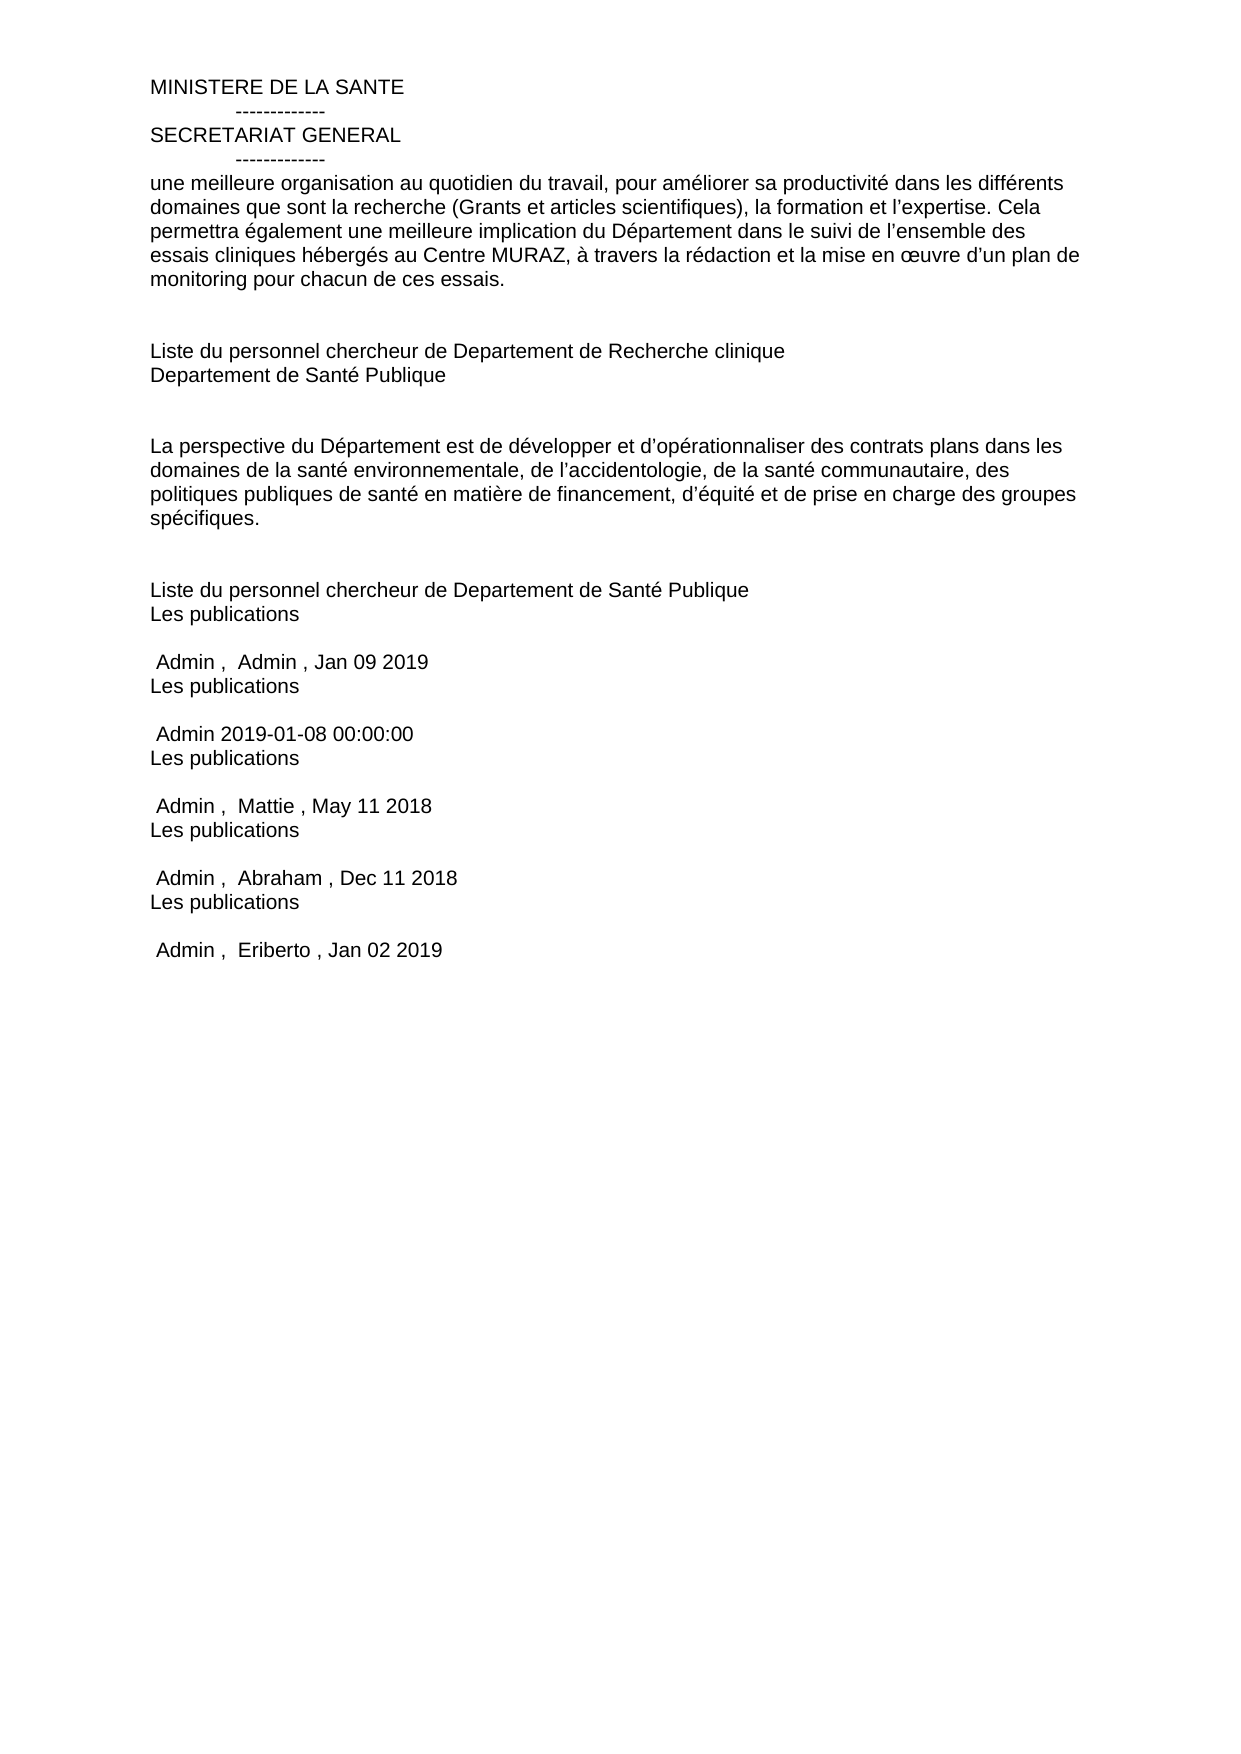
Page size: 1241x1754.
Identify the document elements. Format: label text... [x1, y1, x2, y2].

text La perspective du Département est de développer et d’opérationnaliser des contrats plans dans les domaines de la santé environnementale, de l’accidentologie, de la santé communautaire, des politiques publiques de santé en matière de financement, d’équité et de prise en charge des groupes spécifiques. [150, 434, 1090, 530]
text Admin , Admin , Jan 09 2019 [150, 650, 1090, 674]
text Les publications [150, 674, 1090, 698]
text Les publications [150, 602, 1090, 626]
text Admin , Abraham , Dec 11 2018 [150, 866, 1090, 889]
text Admin , Eriberto , Jan 02 2019 [150, 937, 1090, 961]
text Les publications [150, 818, 1090, 842]
text Les publications [150, 889, 1090, 913]
text Liste du personnel chercheur de Departement de Santé Publique [150, 578, 1090, 602]
text Liste du personnel chercheur de Departement de Recherche clinique [150, 338, 1090, 362]
text Les publications [150, 746, 1090, 770]
text Departement de Santé Publique [150, 362, 1090, 386]
text Admin , Mattie , May 11 2018 [150, 794, 1090, 818]
text Admin 2019-01-08 00:00:00 [150, 722, 1090, 746]
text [150, 171, 1090, 291]
